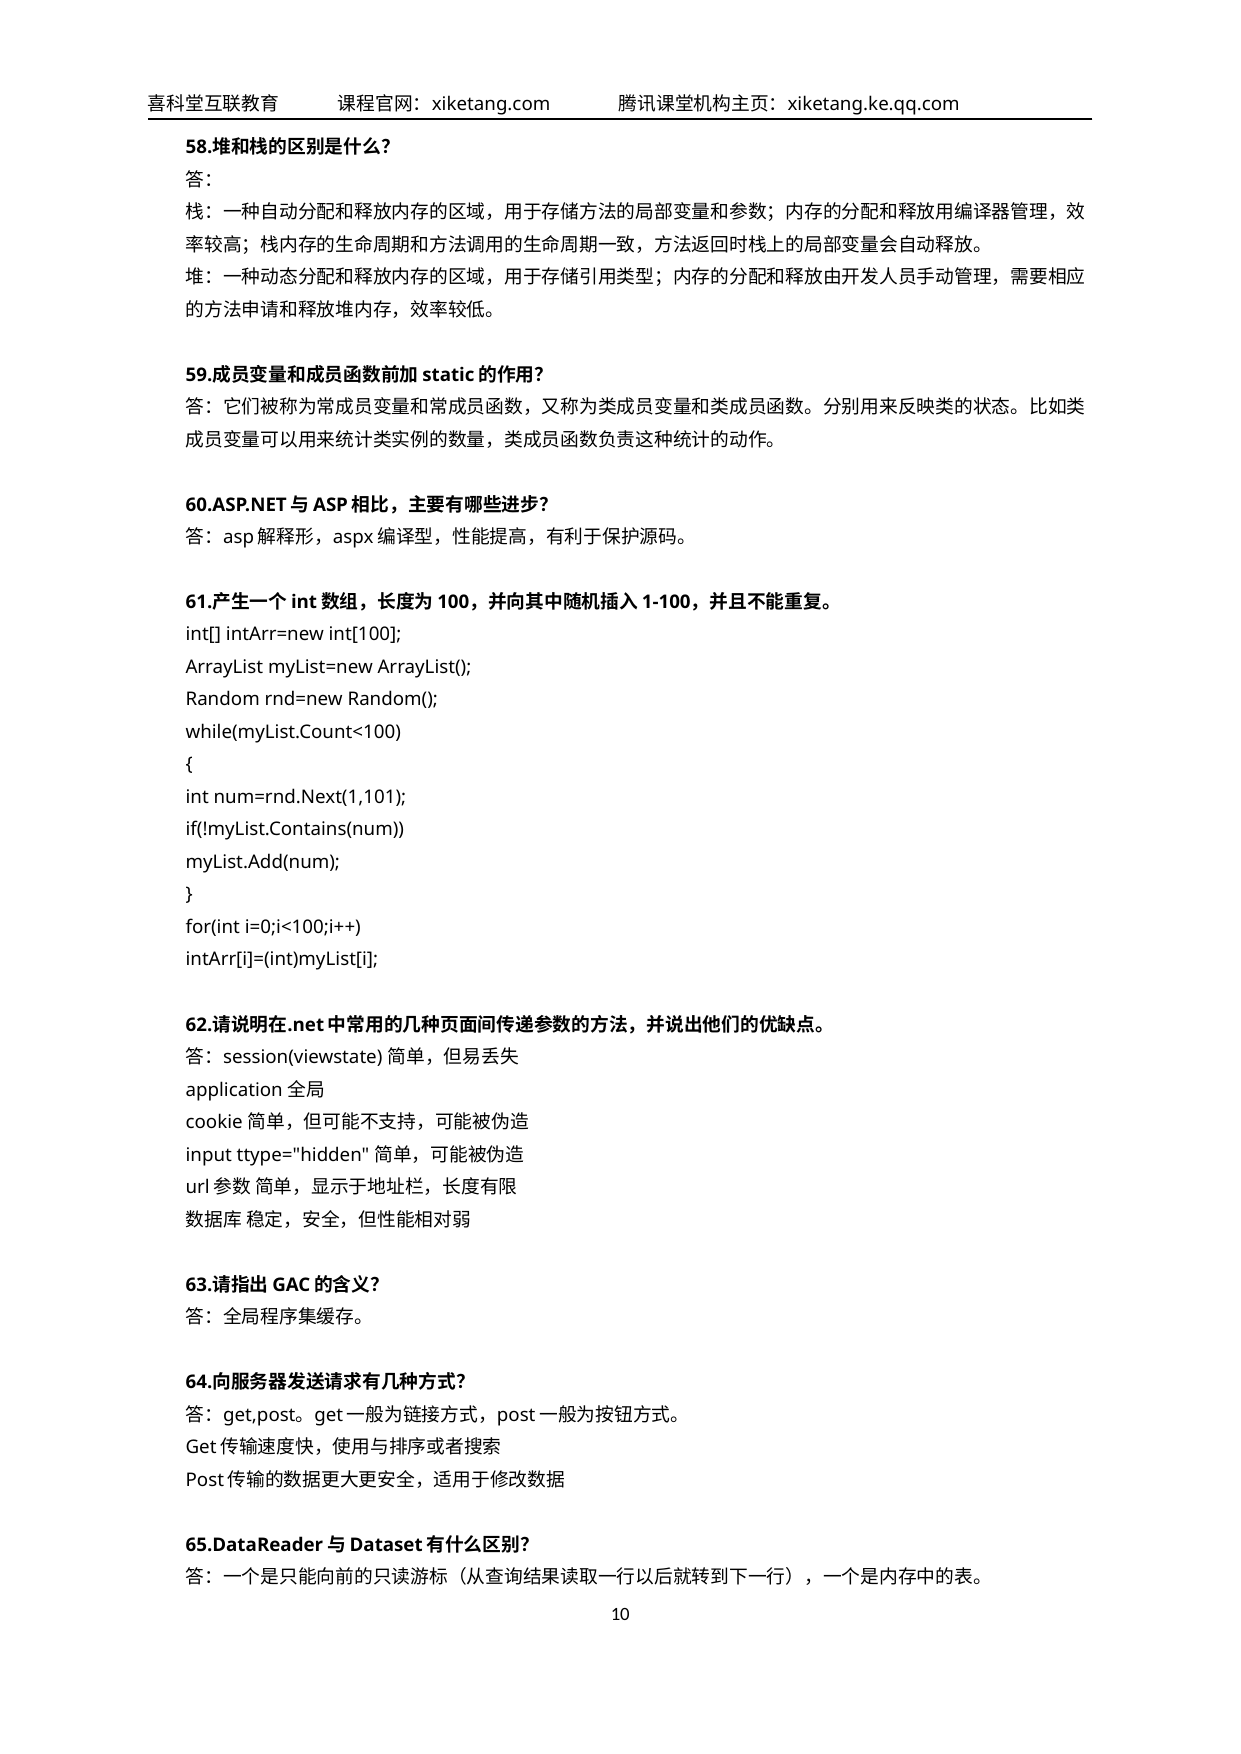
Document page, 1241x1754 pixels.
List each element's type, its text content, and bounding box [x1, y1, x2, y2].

text { [185, 747, 1092, 779]
text 答：get,post。get一般为链接方式，post一般为按钮方式。 [185, 1397, 1092, 1429]
text 59.成员变量和成员函数前加static的作用？ [185, 357, 1092, 389]
text input ttype="hidden" 简单，可能被伪造 [185, 1137, 1092, 1169]
text 63.请指出GAC的含义？ [185, 1267, 1092, 1299]
text Random rnd=new Random(); [185, 682, 1092, 714]
text 答：一个是只能向前的只读游标（从查询结果读取一行以后就转到下一行），一个是内存中的表。 [185, 1559, 1092, 1592]
text 数据库 稳定，安全，但性能相对弱 [185, 1202, 1092, 1234]
text 62.请说明在.net中常用的几种页面间传递参数的方法，并说出他们的优缺点。 [185, 1007, 1092, 1039]
text while(myList.Count<100) [185, 714, 1092, 747]
text 答： [185, 162, 1092, 194]
text int[] intArr=new int[100]; [185, 617, 1092, 649]
text if(!myList.Contains(num)) [185, 812, 1092, 844]
text 堆：一种动态分配和释放内存的区域，用于存储引用类型；内存的分配和释放由开发人员手动管理，需要相应的方法申请和释放堆内存，效率较低。 [185, 259, 1092, 324]
text 答：asp解释形，aspx编译型，性能提高，有利于保护源码。 [185, 519, 1092, 552]
text 61.产生一个int数组，长度为100，并向其中随机插入1-100，并且不能重复。 [185, 584, 1092, 617]
text Get传输速度快，使用与排序或者搜索 [185, 1429, 1092, 1462]
text 栈：一种自动分配和释放内存的区域，用于存储方法的局部变量和参数；内存的分配和释放用编译器管理，效率较高；栈内存的生命周期和方法调用的生命周期一致，方法返回时栈上的局部变量会自动释放。 [185, 194, 1092, 259]
text int num=rnd.Next(1,101); [185, 779, 1092, 812]
text 65.DataReader与Dataset有什么区别？ [185, 1527, 1092, 1559]
text ArrayList myList=new ArrayList(); [185, 649, 1092, 682]
text 58.堆和栈的区别是什么？ [185, 129, 1092, 162]
text for(int i=0;i<100;i++) [185, 909, 1092, 942]
text Post传输的数据更大更安全，适用于修改数据 [185, 1462, 1092, 1494]
text 64.向服务器发送请求有几种方式？ [185, 1364, 1092, 1397]
text } [185, 877, 1092, 909]
text intArr[i]=(int)myList[i]; [185, 942, 1092, 974]
text 答：全局程序集缓存。 [185, 1299, 1092, 1332]
text url参数 简单，显示于地址栏，长度有限 [185, 1169, 1092, 1202]
text cookie 简单，但可能不支持，可能被伪造 [185, 1104, 1092, 1137]
text 60.ASP.NET与ASP相比，主要有哪些进步？ [185, 487, 1092, 519]
text 答：它们被称为常成员变量和常成员函数，又称为类成员变量和类成员函数。分别用来反映类的状态。比如类成员变量可以用来统计类实例的数量，类成员函数负责这种统计的动作。 [185, 389, 1092, 454]
text myList.Add(num); [185, 844, 1092, 877]
text 答：session(viewstate) 简单，但易丢失 [185, 1039, 1092, 1072]
text application 全局 [185, 1072, 1092, 1104]
